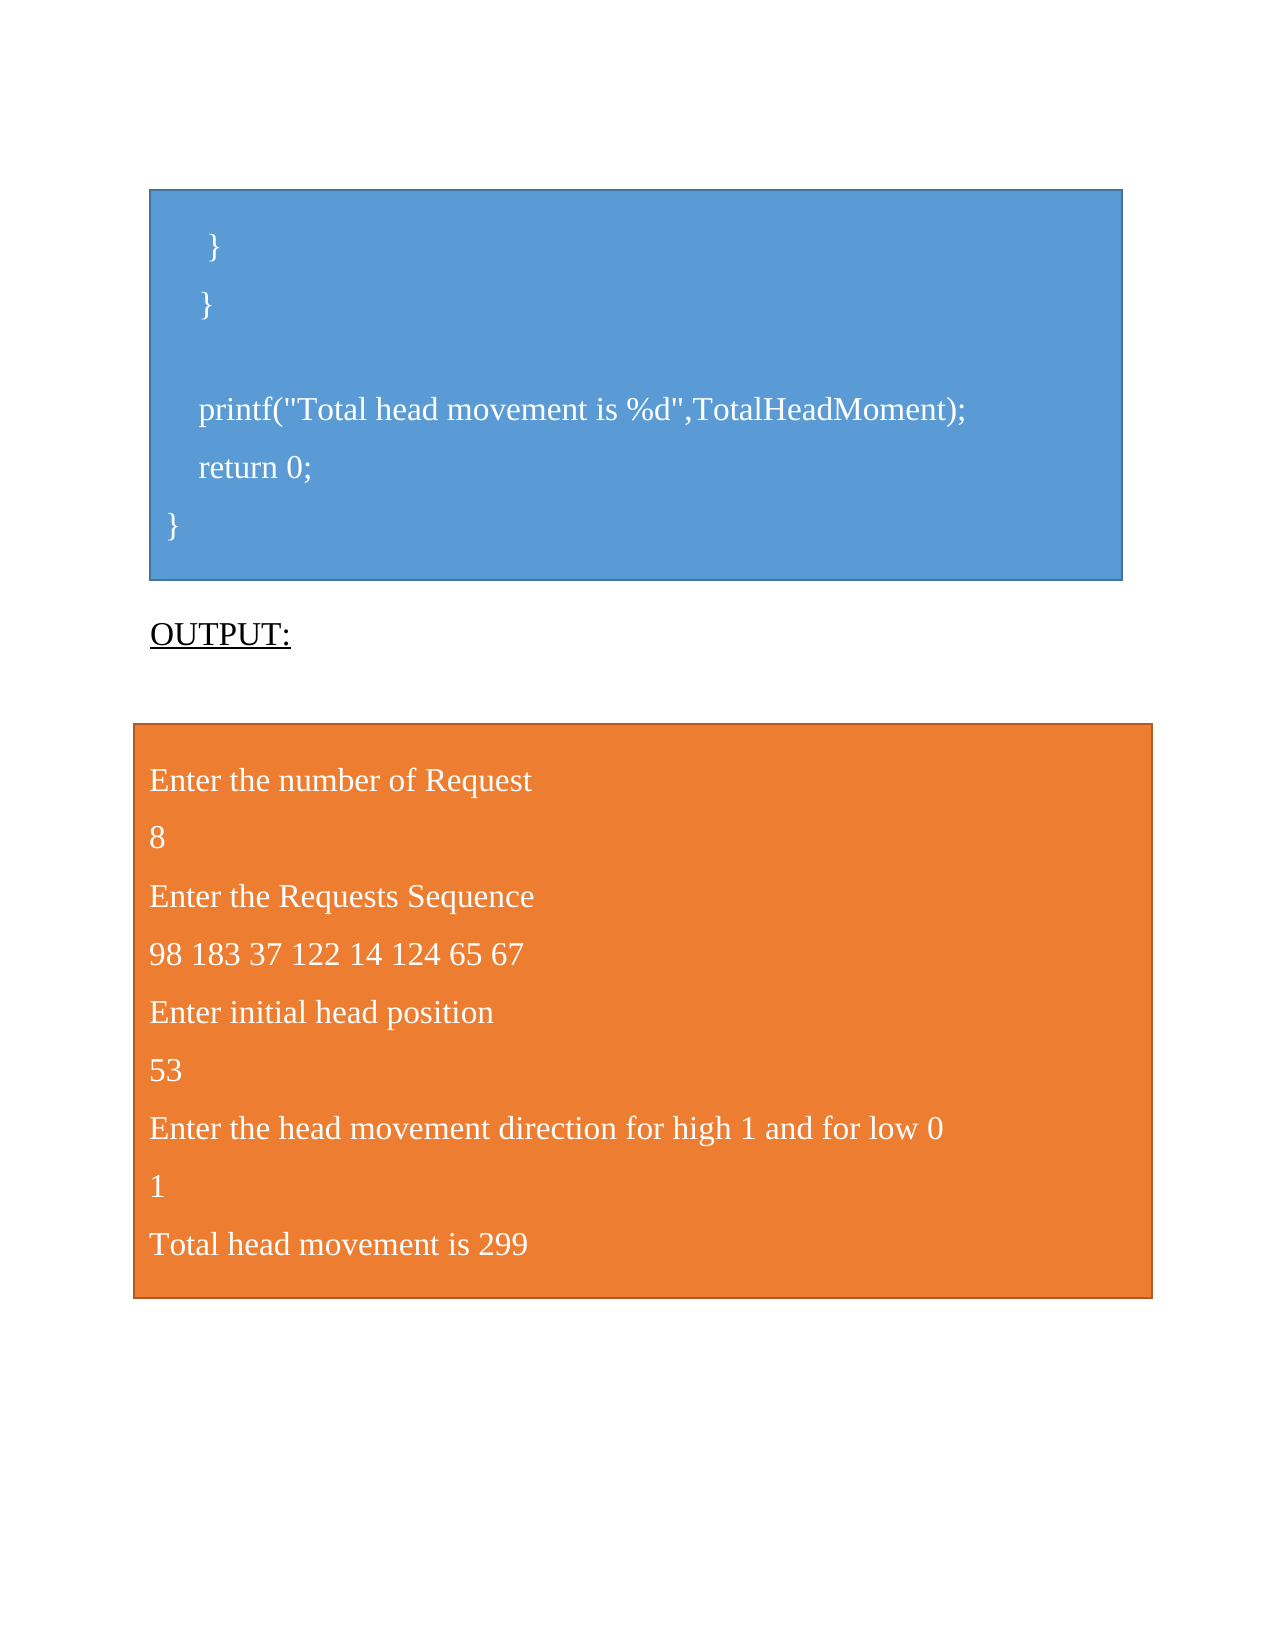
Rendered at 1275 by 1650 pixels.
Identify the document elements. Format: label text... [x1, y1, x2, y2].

text OUTPUT: [150, 614, 1125, 652]
